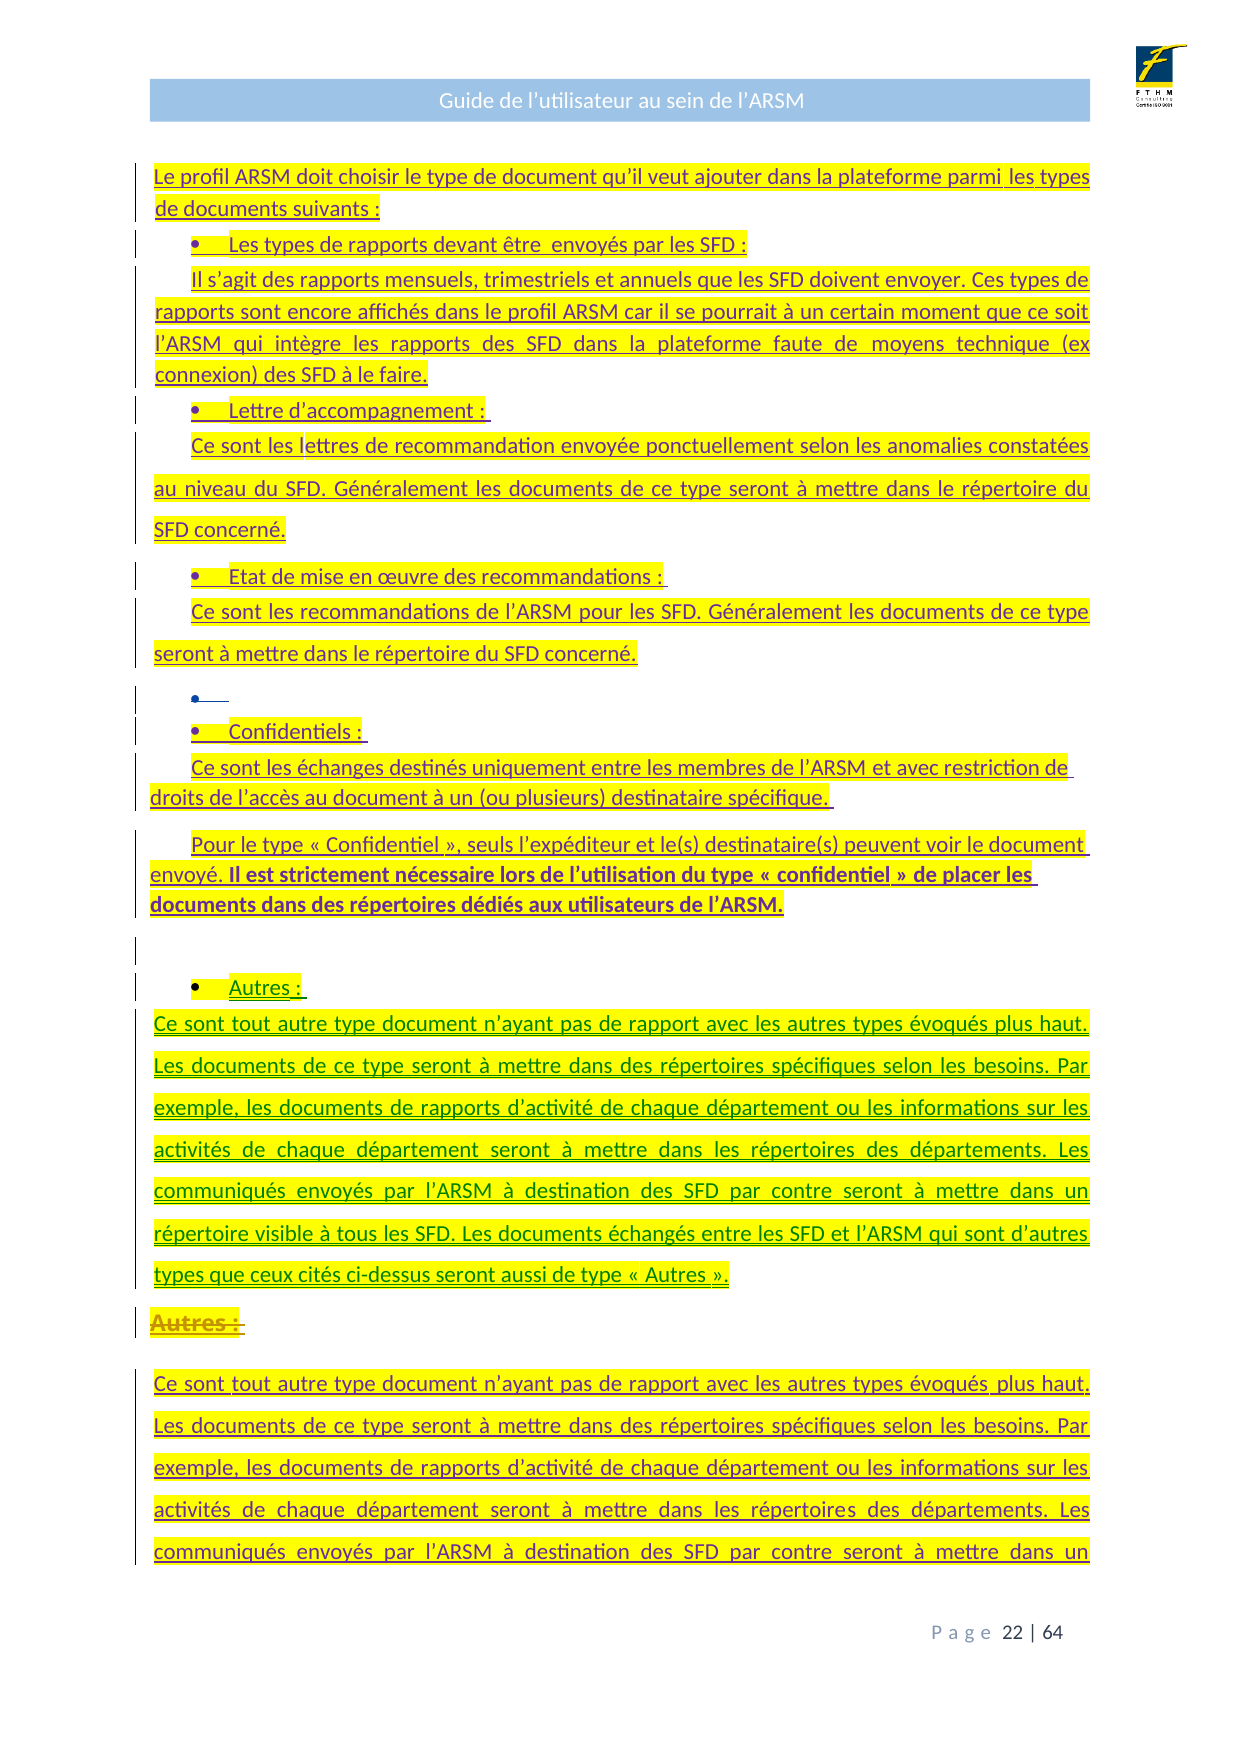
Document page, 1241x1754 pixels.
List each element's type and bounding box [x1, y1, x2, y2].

picture [1121, 40, 1191, 110]
